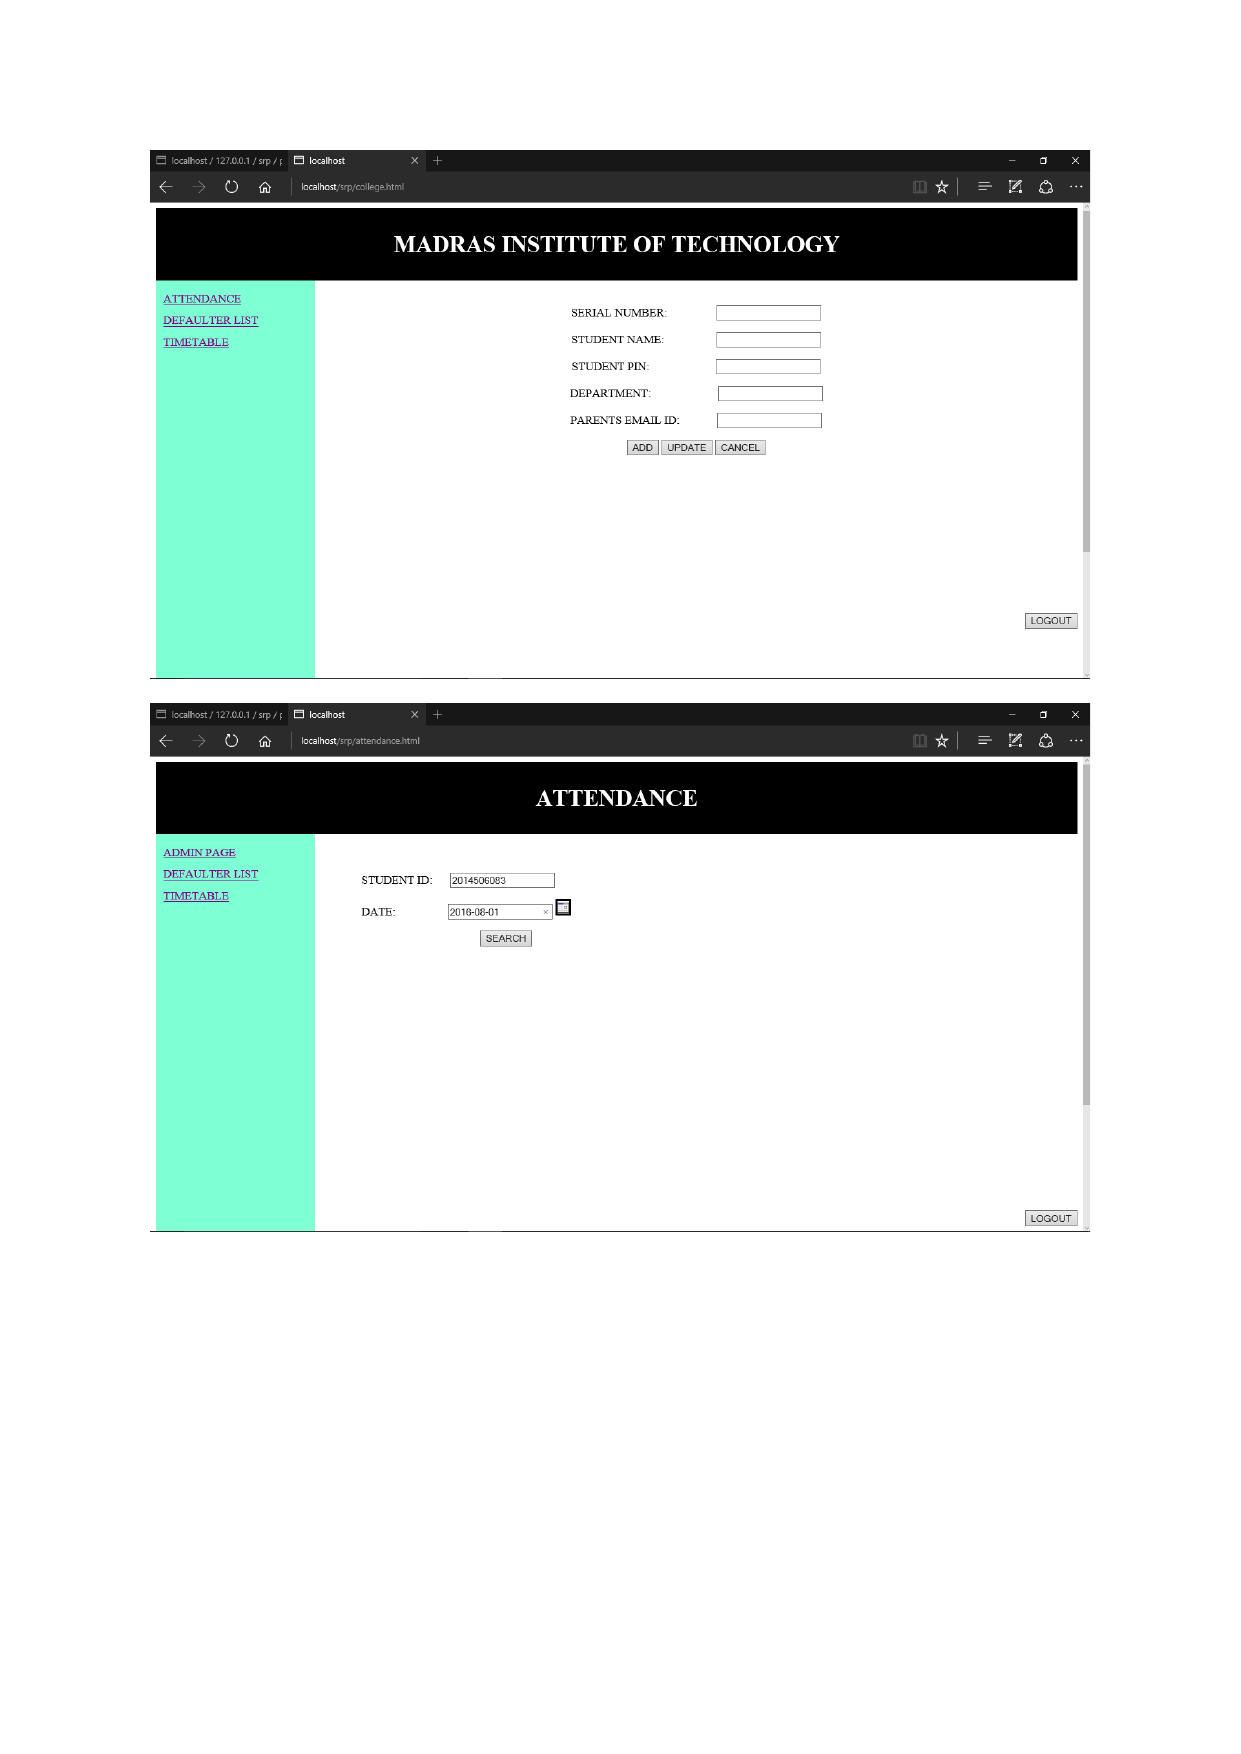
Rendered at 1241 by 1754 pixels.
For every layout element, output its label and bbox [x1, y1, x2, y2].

picture [150, 703, 1091, 1232]
picture [150, 150, 1091, 679]
